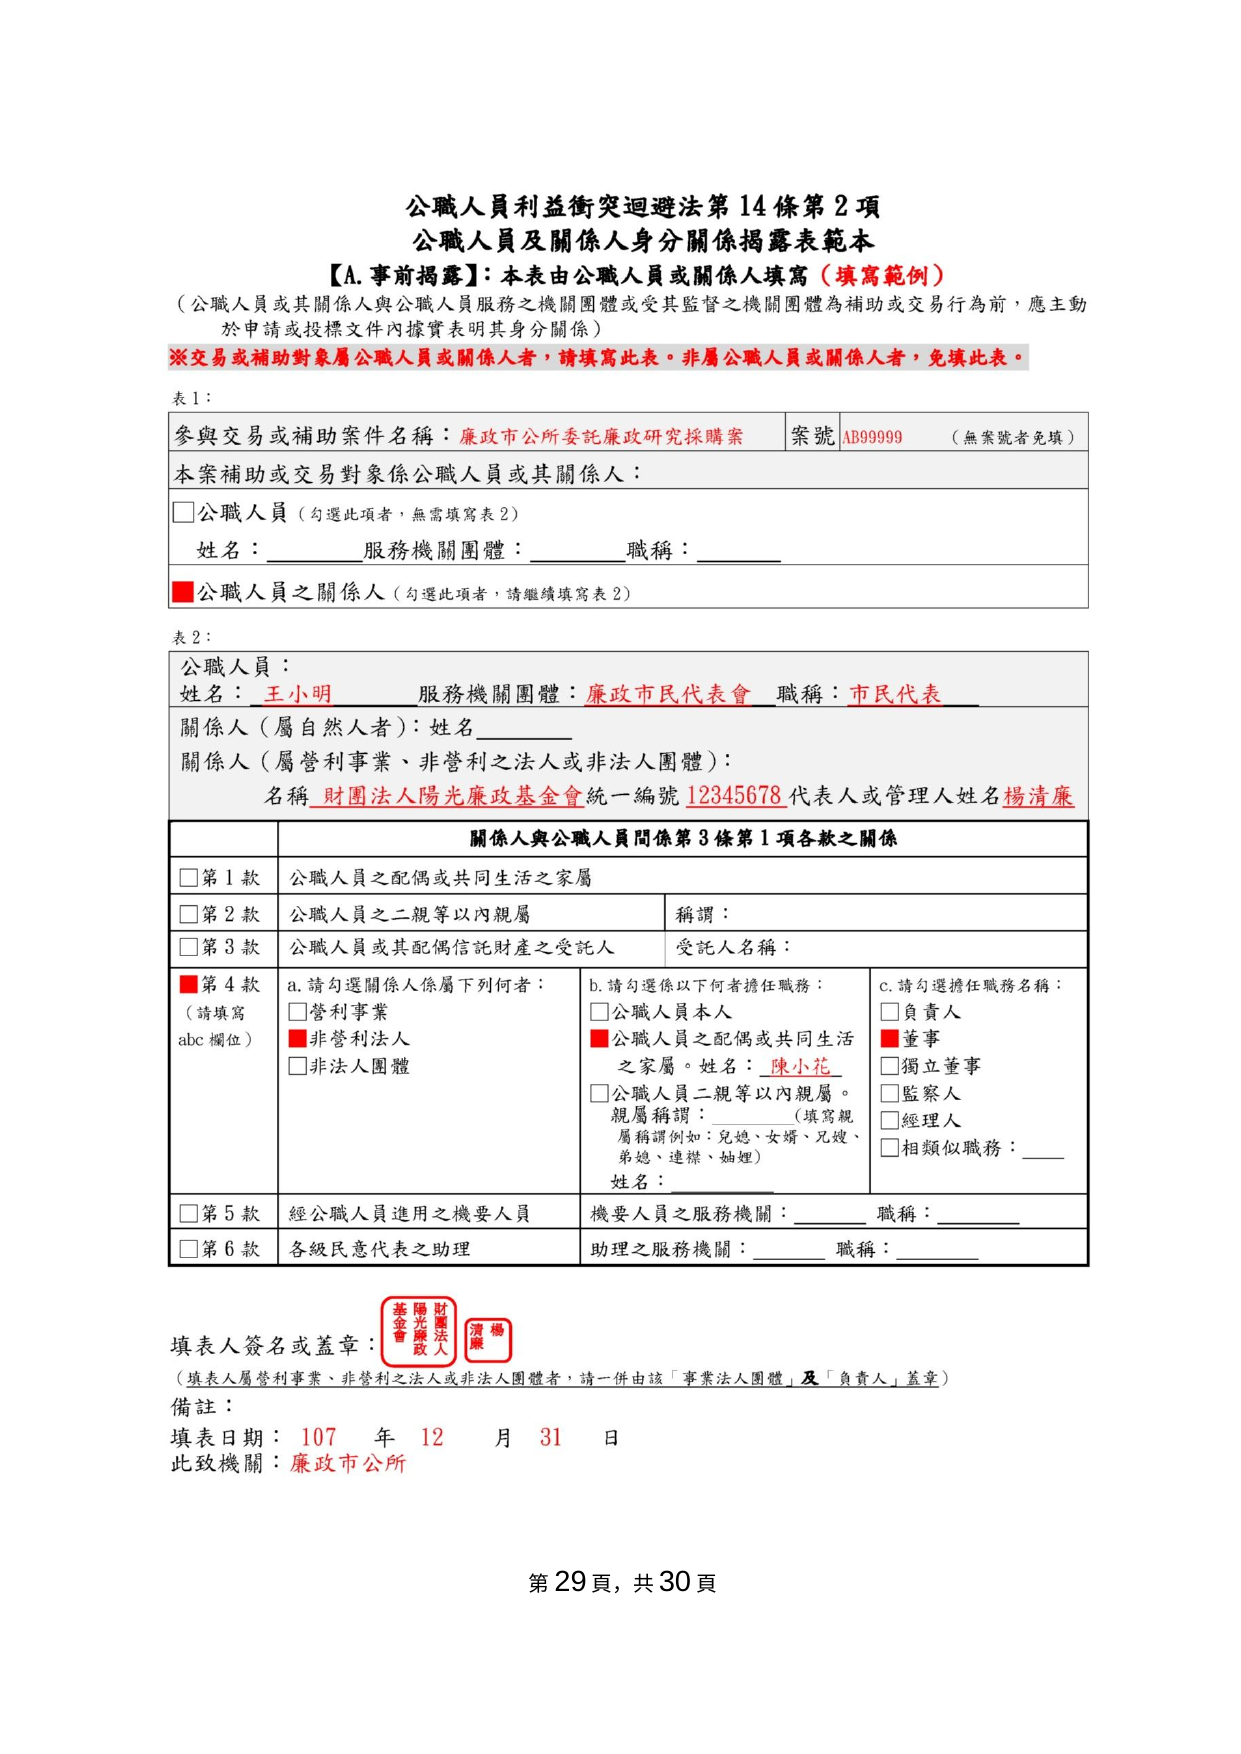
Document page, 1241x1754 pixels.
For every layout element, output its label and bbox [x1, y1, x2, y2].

picture [118, 124, 1133, 1557]
